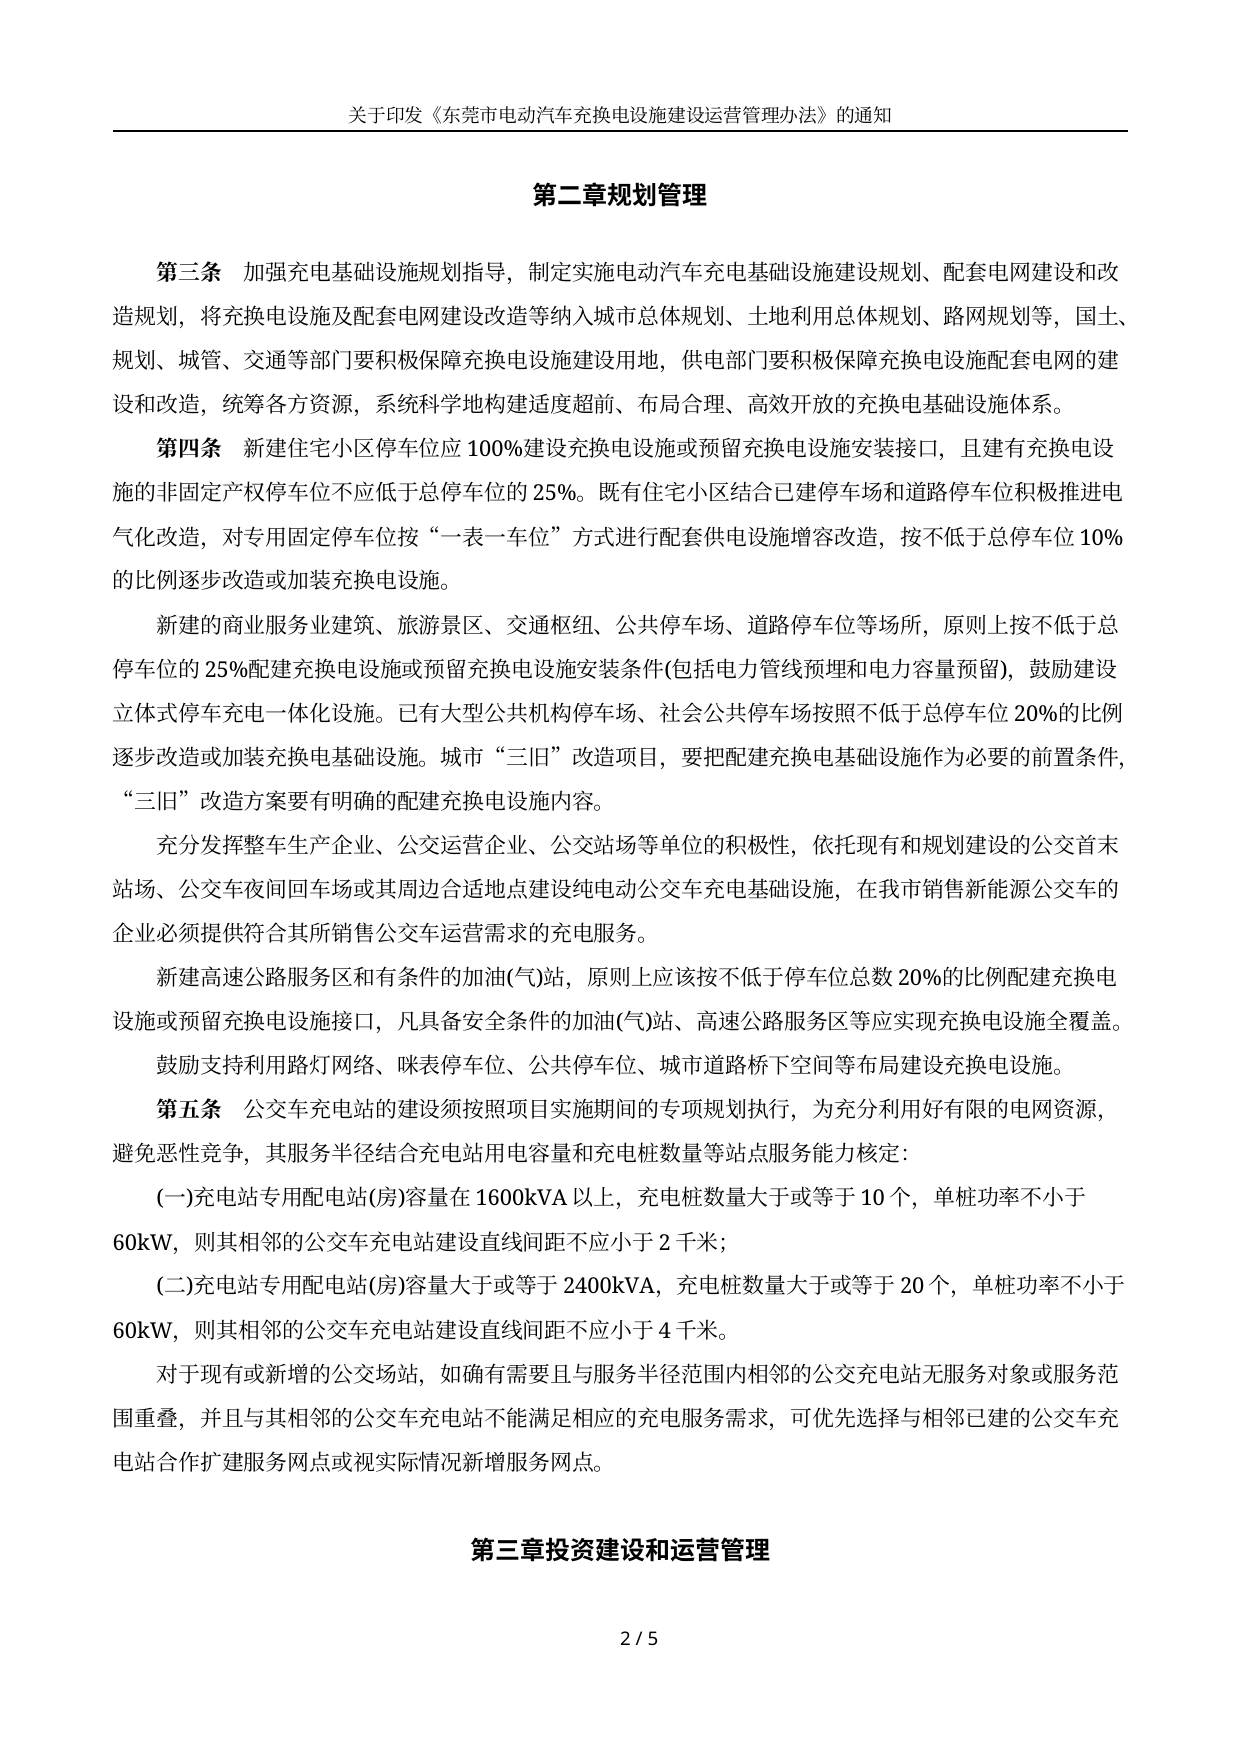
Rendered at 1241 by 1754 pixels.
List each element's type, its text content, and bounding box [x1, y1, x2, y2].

subtitle 第三章投资建设和运营管理 [112, 1527, 1128, 1571]
text 第五条 公交车充电站的建设须按照项目实施期间的专项规划执行，为充分利用好有限的电网资源，避免恶性竞争，其服务半径结合充电站用电容量和充电桩数量等站点服务能力核定： [112, 1086, 1128, 1174]
text 新建的商业服务业建筑、旅游景区、交通枢纽、公共停车场、道路停车位等场所，原则上按不低于总停车位的25%配建充换电设施或预留充换电设施安装条件(包括电力管线预埋和电力容量预留)，鼓励建设立体式停车充电一体化设施。已有大型公共机构停车场、社会公共停车场按照不低于总停车位20%的比例逐步改造或加装充换电基础设施。城市“三旧”改造项目，要把配建充换电基础设施作为必要的前置条件，“三旧”改造方案要有明确的配建充换电设施内容。 [112, 602, 1128, 822]
subtitle 第二章规划管理 [112, 172, 1128, 216]
text 第三条 加强充电基础设施规划指导，制定实施电动汽车充电基础设施建设规划、配套电网建设和改造规划，将充换电设施及配套电网建设改造等纳入城市总体规划、土地利用总体规划、路网规划等，国土、规划、城管、交通等部门要积极保障充换电设施建设用地，供电部门要积极保障充换电设施配套电网的建设和改造，统筹各方资源，系统科学地构建适度超前、布局合理、高效开放的充换电基础设施体系。 [112, 249, 1128, 425]
text (二)充电站专用配电站(房)容量大于或等于2400kVA，充电桩数量大于或等于20个，单桩功率不小于60kW，则其相邻的公交车充电站建设直线间距不应小于4千米。 [112, 1262, 1128, 1351]
text 充分发挥整车生产企业、公交运营企业、公交站场等单位的积极性，依托现有和规划建设的公交首末站场、公交车夜间回车场或其周边合适地点建设纯电动公交车充电基础设施，在我市销售新能源公交车的企业必须提供符合其所销售公交车运营需求的充电服务。 [112, 822, 1128, 954]
text 对于现有或新增的公交场站，如确有需要且与服务半径范围内相邻的公交充电站无服务对象或服务范围重叠，并且与其相邻的公交车充电站不能满足相应的充电服务需求，可优先选择与相邻已建的公交车充电站合作扩建服务网点或视实际情况新增服务网点。 [112, 1351, 1128, 1483]
text 新建高速公路服务区和有条件的加油(气)站，原则上应该按不低于停车位总数20%的比例配建充换电设施或预留充换电设施接口，凡具备安全条件的加油(气)站、高速公路服务区等应实现充换电设施全覆盖。 [112, 954, 1128, 1042]
text 鼓励支持利用路灯网络、咪表停车位、公共停车位、城市道路桥下空间等布局建设充换电设施。 [112, 1042, 1128, 1086]
text 第四条 新建住宅小区停车位应100%建设充换电设施或预留充换电设施安装接口，且建有充换电设施的非固定产权停车位不应低于总停车位的25%。既有住宅小区结合已建停车场和道路停车位积极推进电气化改造，对专用固定停车位按“一表一车位”方式进行配套供电设施增容改造，按不低于总停车位10%的比例逐步改造或加装充换电设施。 [112, 425, 1128, 602]
text (一)充电站专用配电站(房)容量在1600kVA以上，充电桩数量大于或等于10个，单桩功率不小于60kW，则其相邻的公交车充电站建设直线间距不应小于2千米； [112, 1174, 1128, 1262]
